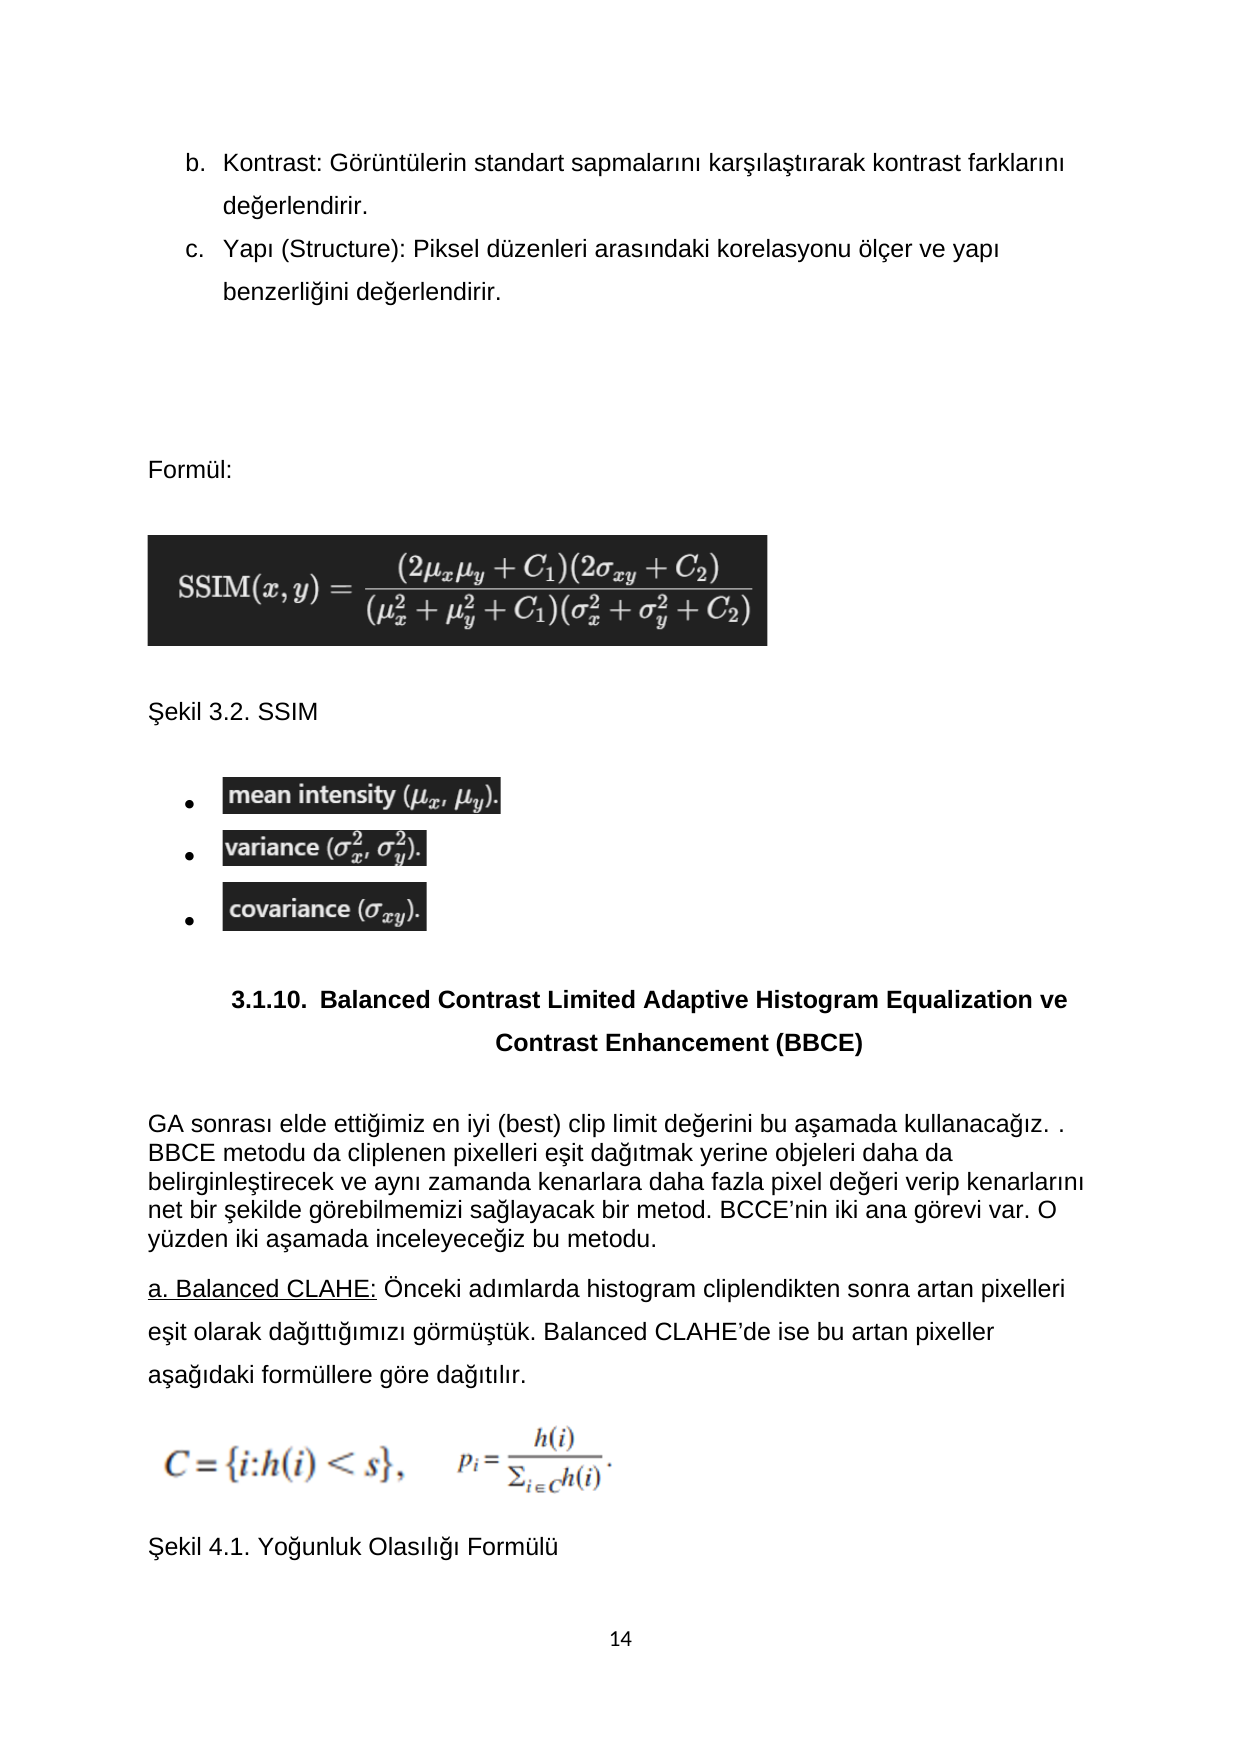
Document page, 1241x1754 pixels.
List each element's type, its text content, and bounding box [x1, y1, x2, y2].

subtitle Balanced Contrast Limited Adaptive Histogram Equalization ve Contrast Enhancement (BBCE) [207, 985, 1093, 1057]
picture [147, 1423, 728, 1497]
text Şekil 3.2. SSIM [148, 697, 1093, 726]
list Kontrast: Görüntülerin standart sapmalarını karşılaştırarak kontrast farklarını değerlendirir. [185, 148, 1093, 219]
picture [222, 882, 427, 931]
text a. Balanced CLAHE: Önceki adımlarda histogram cliplendikten sonra artan pixelleri eşit olarak dağıttığımızı görmüştük. Balanced CLAHE’de ise bu artan pixeller aşağıdaki formüllere göre dağıtılır. [148, 1273, 1093, 1388]
text GA sonrası elde ettiğimiz en iyi (best) clip limit değerini bu aşamada kullanacağız. . BBCE metodu da cliplenen pixelleri eşit dağıtmak yerine objeleri daha da belirginleştirecek ve aynı zamanda kenarlara daha fazla pixel değeri verip kenarlarını net bir şekilde görebilmemizi sağlayacak bir metod. BCCE’nin iki ana görevi var. O yüzden iki aşamada inceleyeceğiz bu metodu. [148, 1109, 1093, 1253]
picture [222, 830, 427, 866]
picture [147, 535, 768, 646]
list Yapı (Structure): Piksel düzenleri arasındaki korelasyonu ölçer ve yapı benzerliğini değerlendirir. [185, 234, 1093, 306]
picture [222, 777, 501, 814]
text Formül: [148, 454, 1093, 483]
text Şekil 4.1. Yoğunluk Olasılığı Formülü [148, 1531, 1093, 1560]
